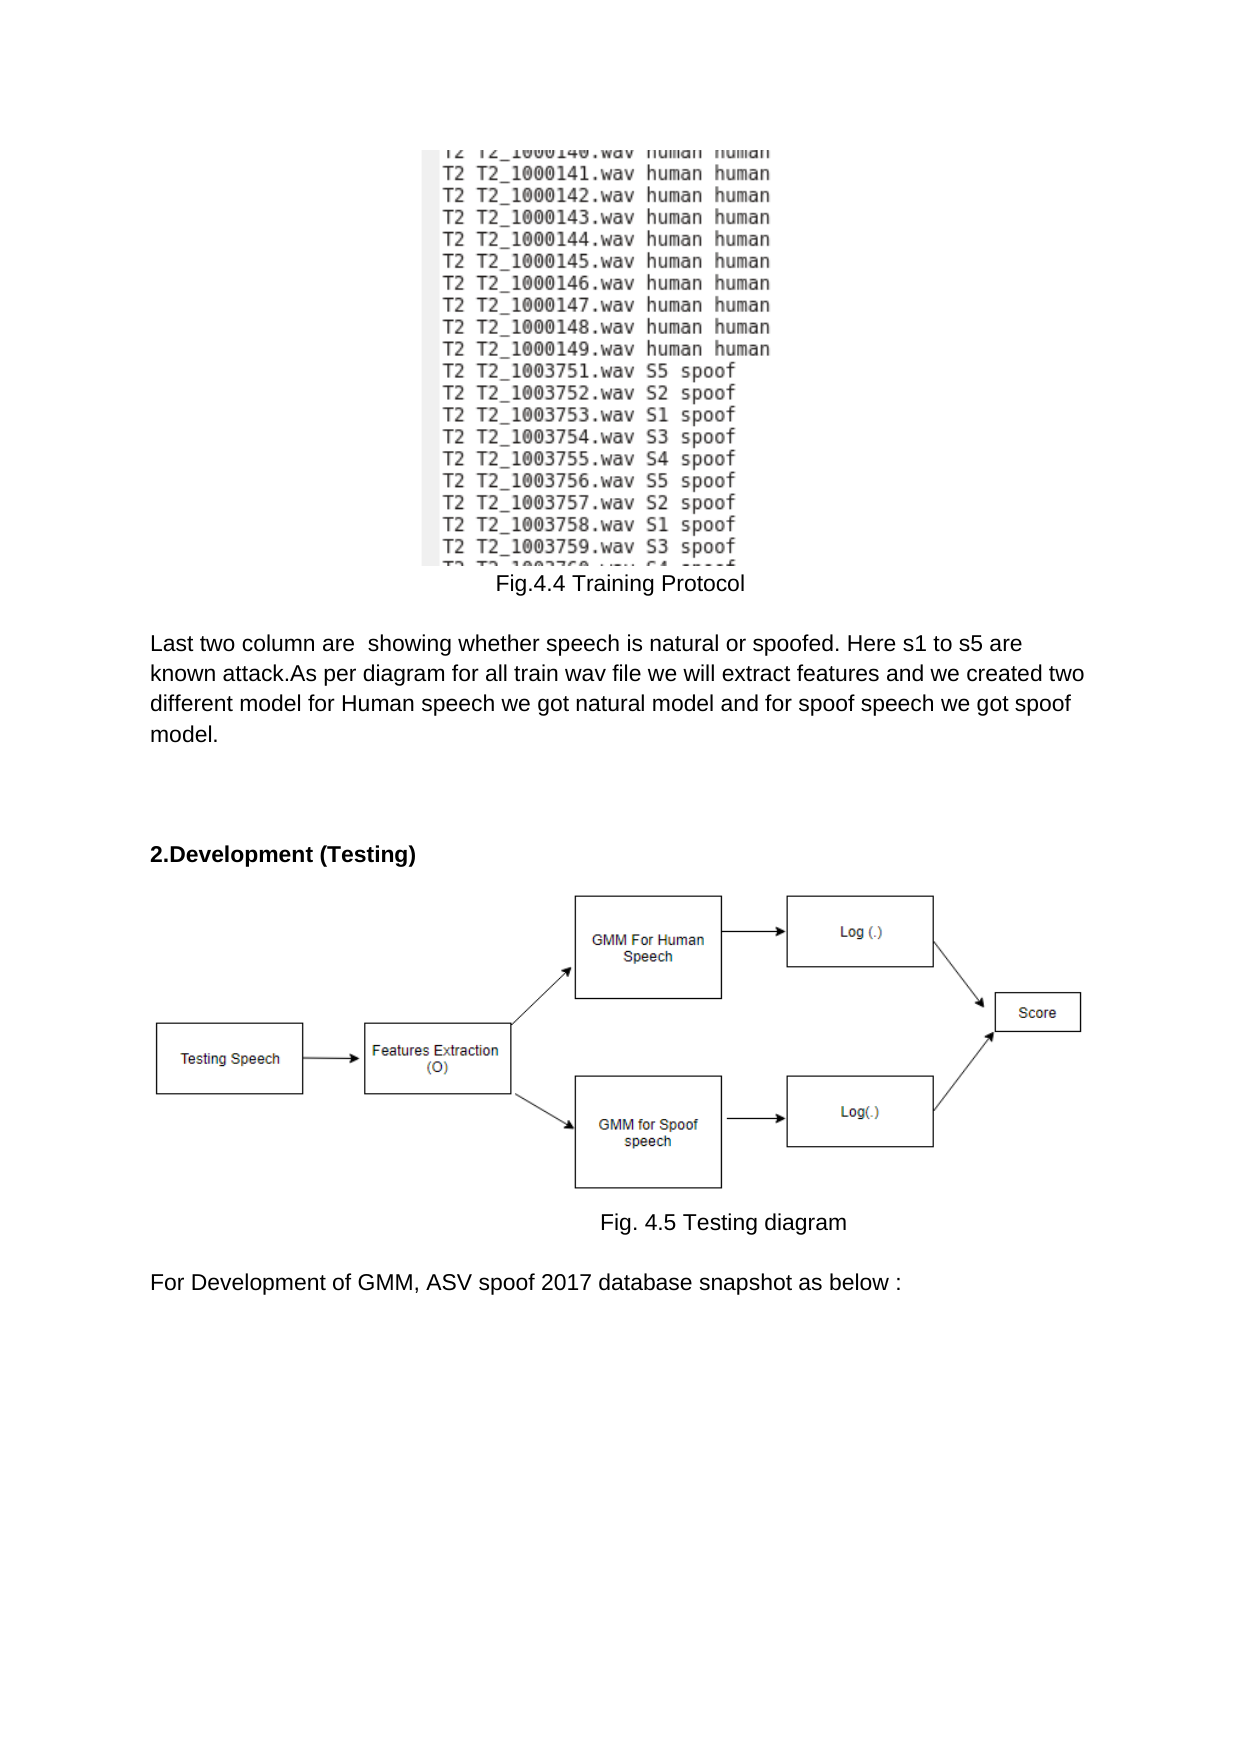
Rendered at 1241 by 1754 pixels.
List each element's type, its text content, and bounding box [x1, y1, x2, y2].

text For Development of GMM, ASV spoof 2017 database snapshot as below : [150, 1269, 1090, 1296]
text Last two column are showing whether speech is natural or spoofed. Here s1 to s5 are known attack.As per diagram for all train wav file we will extract features and we created two different model for Human speech we got natural model and for spoof speech we got spoof model. [150, 630, 1090, 747]
text Fig.4.4 Training Protocol [150, 569, 1090, 596]
picture [150, 871, 1091, 1205]
text 2.Development (Testing) [150, 841, 1090, 871]
text Fig. 4.5 Testing diagram [150, 1209, 1090, 1235]
picture [421, 150, 819, 566]
